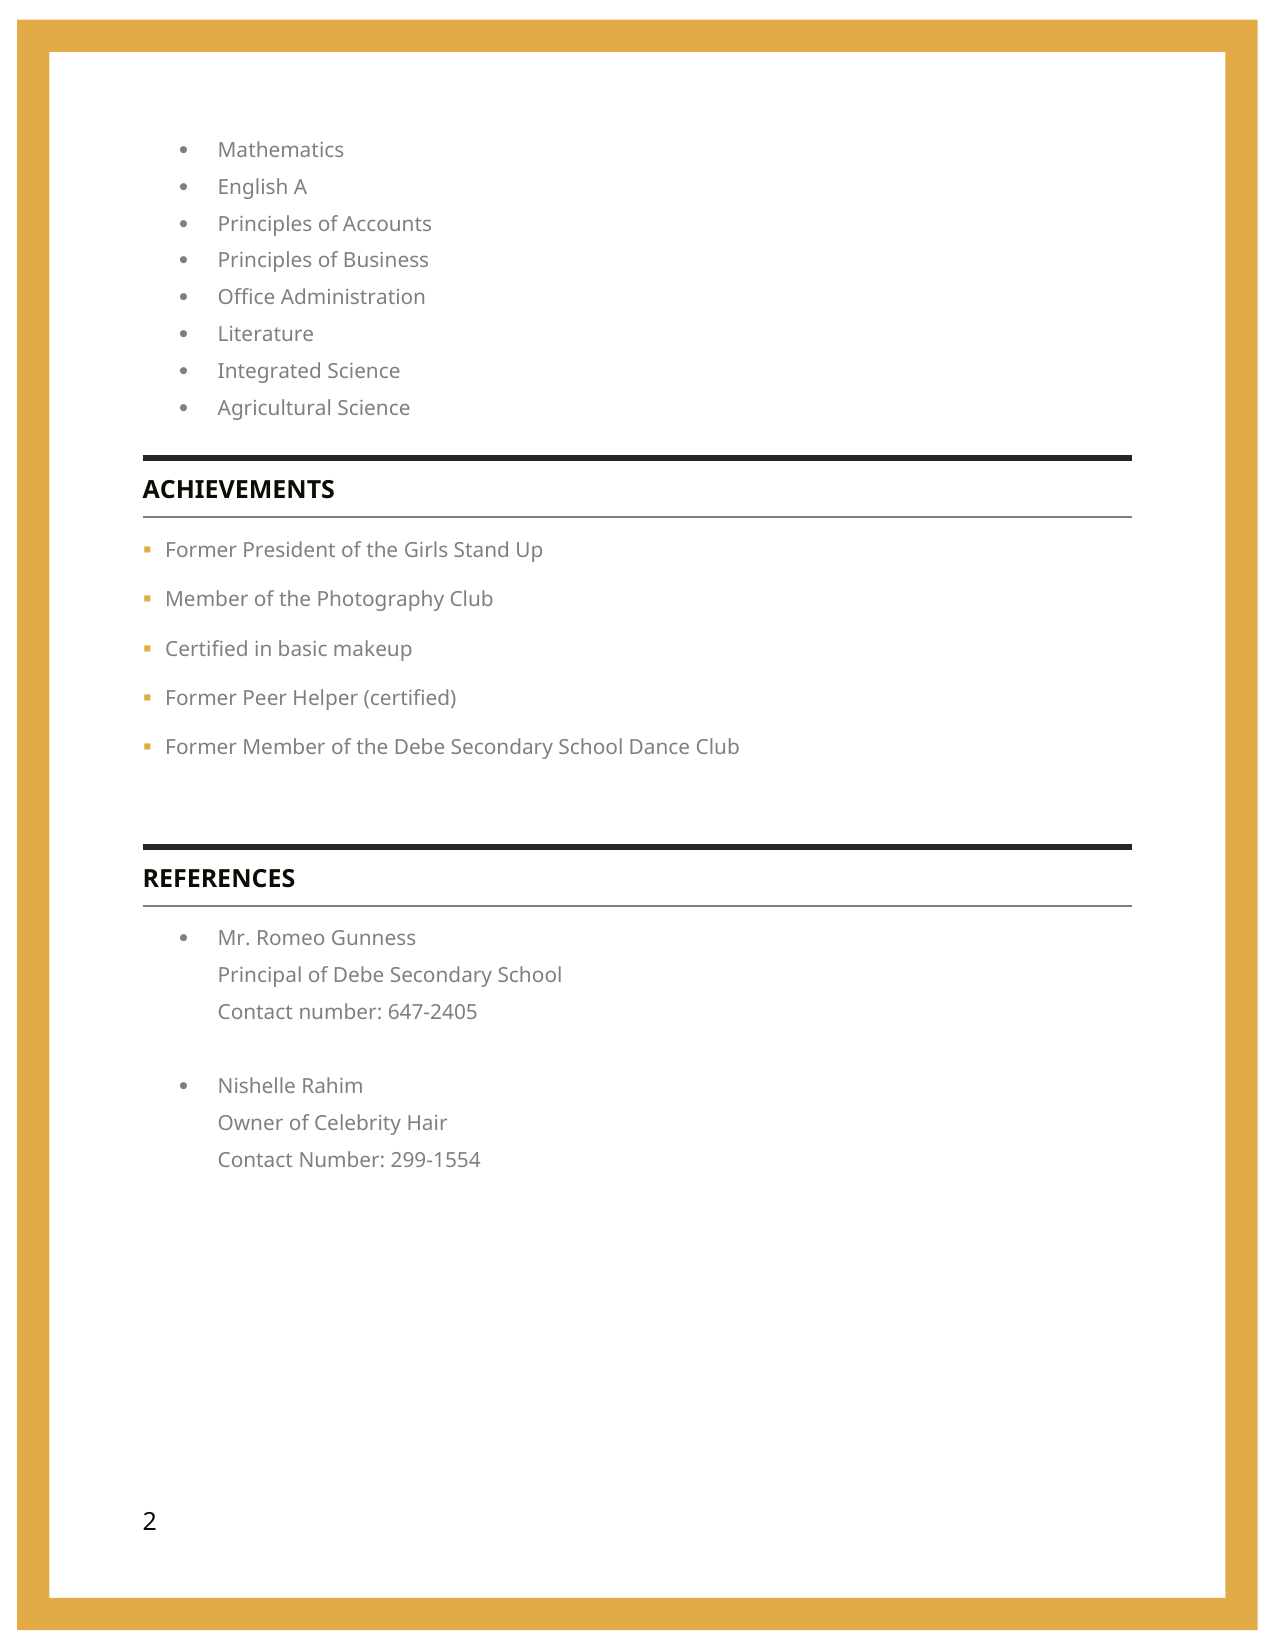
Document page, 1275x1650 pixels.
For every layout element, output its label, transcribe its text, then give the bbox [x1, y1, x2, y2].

list Principal of Debe Secondary School [217, 960, 1132, 989]
subtitle References [142, 845, 1132, 907]
list Former Peer Helper (certified) [142, 683, 1132, 711]
list Principles of Business [180, 246, 1132, 274]
list Certified in basic makeup [142, 634, 1132, 662]
list Literature [180, 319, 1132, 348]
list Integrated Science [180, 356, 1132, 385]
list Office Administration [180, 282, 1132, 311]
list Member of the Photography Club [142, 584, 1132, 613]
list Agricultural Science [180, 393, 1132, 422]
list Contact number: 647-2405 [217, 997, 1132, 1026]
list Owner of Celebrity Hair [217, 1108, 1132, 1136]
list Mr. Romeo Gunness [180, 923, 1132, 952]
list Former President of the Girls Stand Up [142, 535, 1132, 563]
subtitle Achievements [142, 456, 1132, 518]
list English A [180, 172, 1132, 200]
list Nishelle Rahim [180, 1071, 1132, 1099]
list Mathematics [180, 135, 1132, 163]
list Contact Number: 299-1554 [217, 1145, 1132, 1173]
list Former Member of the Debe Secondary School Dance Club [142, 732, 1132, 761]
list Principles of Accounts [180, 209, 1132, 237]
